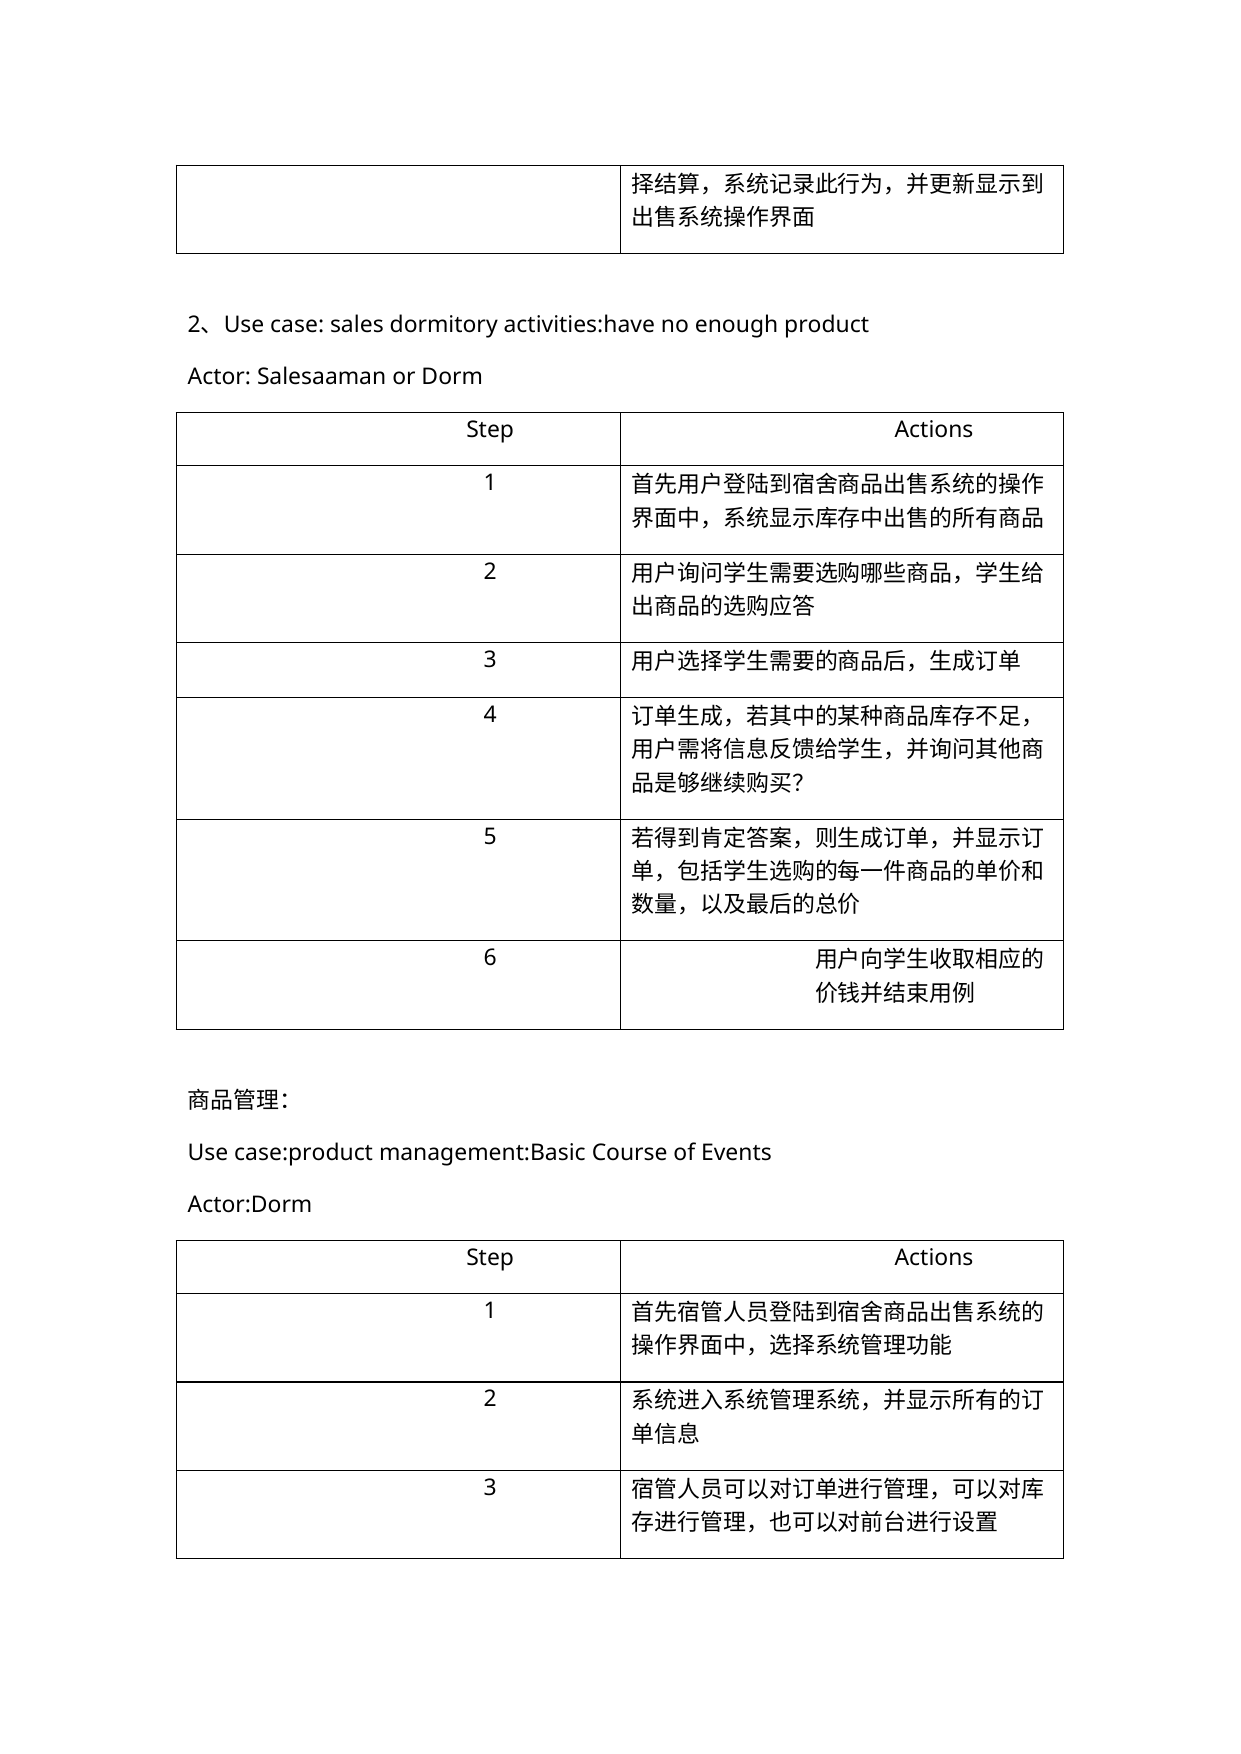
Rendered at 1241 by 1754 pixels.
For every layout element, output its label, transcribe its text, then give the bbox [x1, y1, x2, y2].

text Actor: Salesaaman or Dorm [187, 360, 1053, 391]
table_cell 首先宿管人员登陆到宿舍商品出售系统的操作界面中，选择系统管理功能 [621, 1294, 1063, 1381]
text Actor:Dorm [187, 1188, 1053, 1219]
text 2、Use case: sales dormitory activities:have no enough product [187, 306, 1053, 339]
table_cell 2 [177, 1383, 620, 1470]
table_cell 用户选择学生需要的商品后，生成订单 [621, 643, 1063, 697]
table_cell 1 [177, 466, 620, 554]
table_cell 2 [177, 555, 620, 642]
table_cell 宿管人员可以对订单进行管理，可以对库存进行管理，也可以对前台进行设置 [621, 1471, 1063, 1558]
table_cell 系统进入系统管理系统，并显示所有的订单信息 [621, 1383, 1063, 1470]
table_cell 5 [177, 820, 620, 940]
table_header Step [177, 413, 620, 465]
table_cell 3 [177, 643, 620, 697]
table_cell 5 [177, 166, 620, 253]
table_cell 若得到肯定答案，则生成订单，并显示订单，包括学生选购的每一件商品的单价和数量，以及最后的总价 [621, 820, 1063, 940]
table_header Actions [621, 1241, 1063, 1293]
text Use case:product management:Basic Course of Events [187, 1136, 1053, 1167]
table_header Actions [621, 413, 1063, 465]
table_header Step [177, 1241, 620, 1293]
table_cell 3 [177, 1471, 620, 1558]
text 商品管理： [187, 1082, 1053, 1115]
table_cell 1 [177, 1294, 620, 1381]
table_cell 6 [177, 941, 620, 1028]
table_cell 用户询问学生需要选购哪些商品，学生给出商品的选购应答 [621, 555, 1063, 642]
table_cell 订单生成，若其中的某种商品库存不足，用户需将信息反馈给学生，并询问其他商品是够继续购买？ [621, 698, 1063, 819]
table_cell 4 [177, 698, 620, 819]
table_cell 用户反馈给学生，并收取相应的价钱后选择结算，系统记录此行为，并更新显示到出售系统操作界面 [621, 166, 1063, 253]
table_cell 用户向学生收取相应的价钱并结束用例 [621, 941, 1063, 1028]
table_cell 首先用户登陆到宿舍商品出售系统的操作界面中，系统显示库存中出售的所有商品 [621, 466, 1063, 554]
